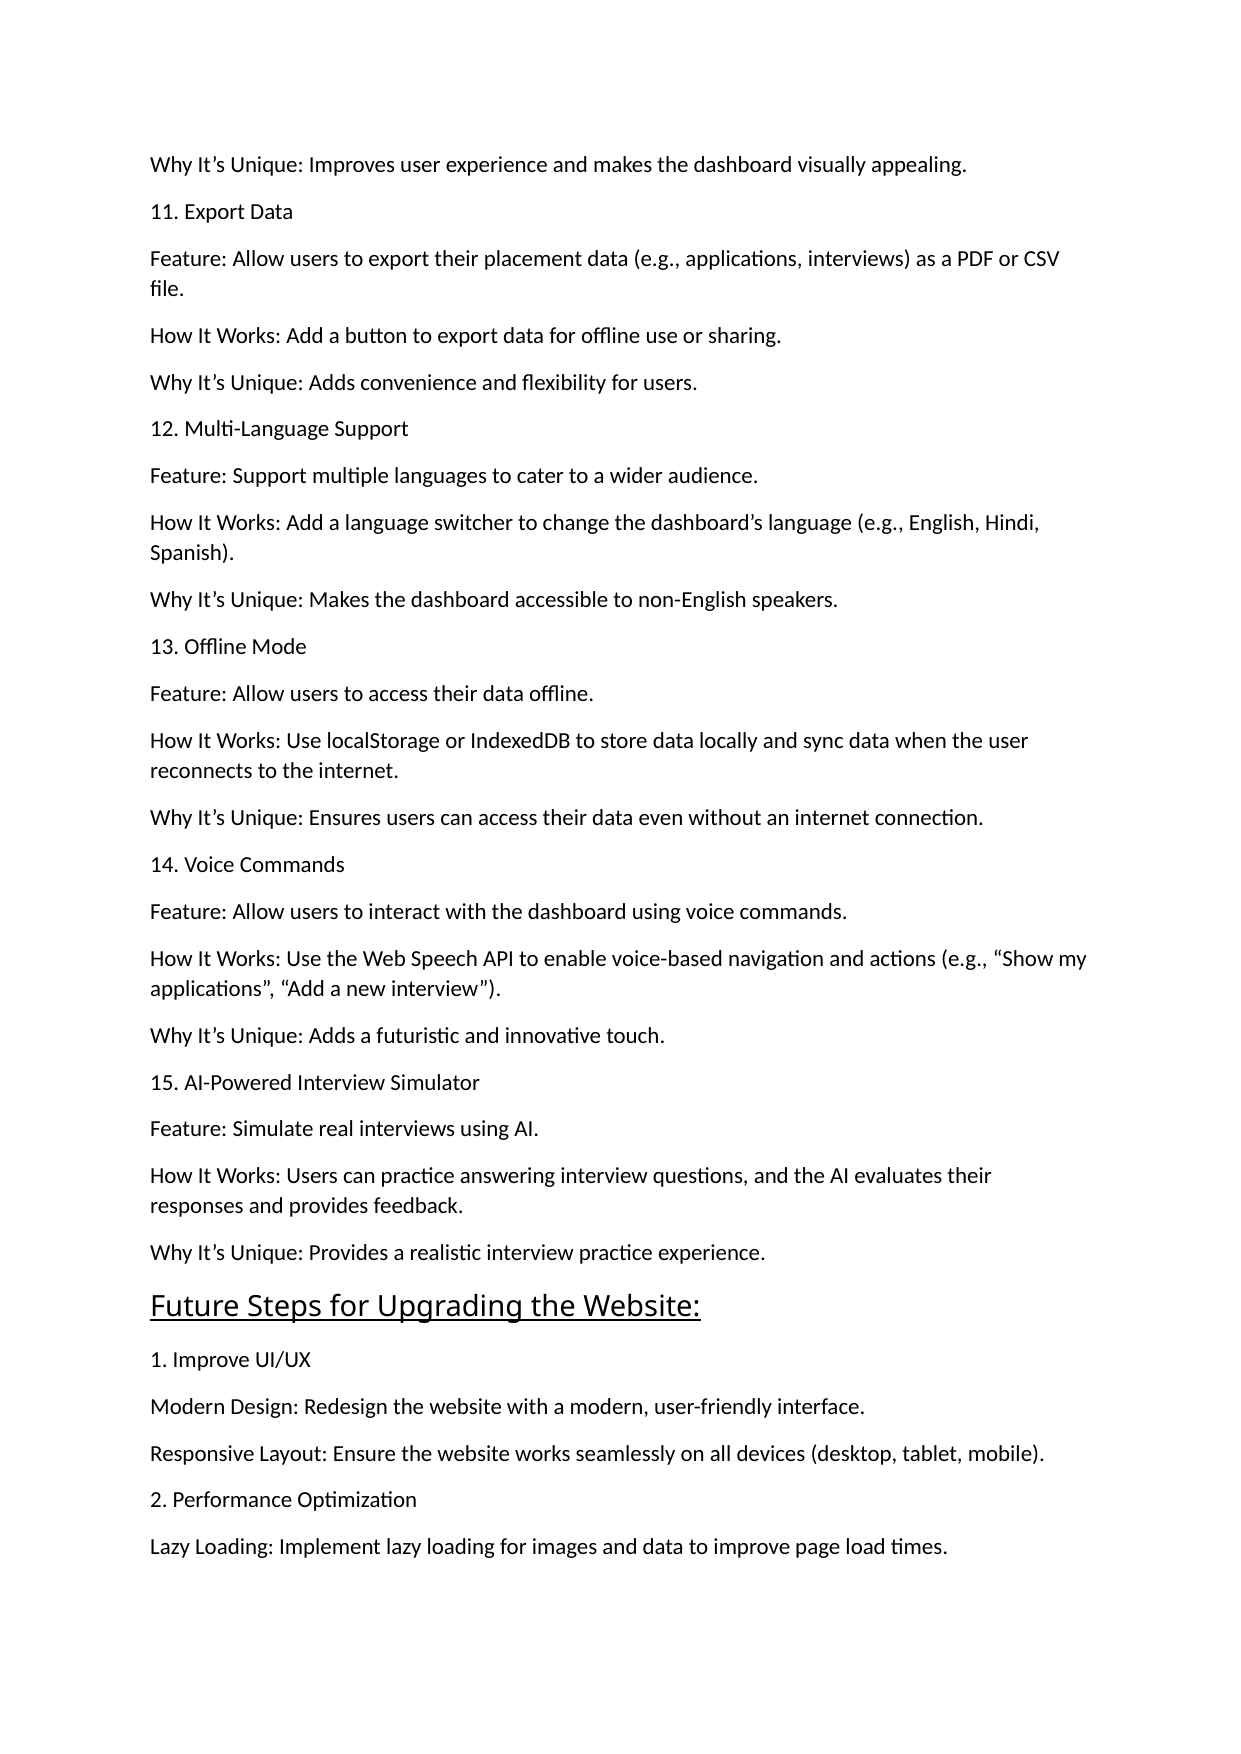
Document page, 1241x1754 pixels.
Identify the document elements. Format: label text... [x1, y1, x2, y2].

text How It Works: Use the Web Speech API to enable voice-based navigation and actions (e.g., “Show my applications”, “Add a new interview”). [150, 944, 1090, 1002]
text How It Works: Add a language switcher to change the dashboard’s language (e.g., English, Hindi, Spanish). [150, 508, 1090, 567]
text Why It’s Unique: Makes the dashboard accessible to non-English speakers. [150, 585, 1090, 613]
text 15. AI-Powered Interview Simulator [150, 1068, 1090, 1096]
text 13. Offline Mode [150, 632, 1090, 660]
text How It Works: Users can practice answering interview questions, and the AI evaluates their responses and provides feedback. [150, 1161, 1090, 1220]
text 12. Multi-Language Support [150, 414, 1090, 443]
text Why It’s Unique: Improves user experience and makes the dashboard visually appealing. [150, 150, 1090, 178]
text How It Works: Add a button to export data for offline use or sharing. [150, 321, 1090, 349]
text Feature: Allow users to export their placement data (e.g., applications, interviews) as a PDF or CSV file. [150, 244, 1090, 302]
text 11. Export Data [150, 197, 1090, 225]
text Feature: Allow users to access their data offline. [150, 679, 1090, 707]
text Lazy Loading: Implement lazy loading for images and data to improve page load times. [150, 1532, 1090, 1560]
text Modern Design: Redesign the website with a modern, user-friendly interface. [150, 1392, 1090, 1420]
text 14. Voice Commands [150, 850, 1090, 878]
text Future Steps for Upgrading the Website: [150, 1285, 1090, 1325]
text Feature: Allow users to interact with the dashboard using voice commands. [150, 897, 1090, 925]
text Why It’s Unique: Provides a realistic interview practice experience. [150, 1238, 1090, 1267]
text 1. Improve UI/UX [150, 1345, 1090, 1373]
text Feature: Support multiple languages to cater to a wider audience. [150, 461, 1090, 489]
text Feature: Simulate real interviews using AI. [150, 1114, 1090, 1143]
text How It Works: Use localStorage or IndexedDB to store data locally and sync data when the user reconnects to the internet. [150, 726, 1090, 784]
text Why It’s Unique: Ensures users can access their data even without an internet connection. [150, 803, 1090, 831]
text Responsive Layout: Ensure the website works seamlessly on all devices (desktop, tablet, mobile). [150, 1439, 1090, 1467]
text Why It’s Unique: Adds a futuristic and innovative touch. [150, 1021, 1090, 1049]
text 2. Performance Optimization [150, 1486, 1090, 1513]
text Why It’s Unique: Adds convenience and flexibility for users. [150, 368, 1090, 396]
